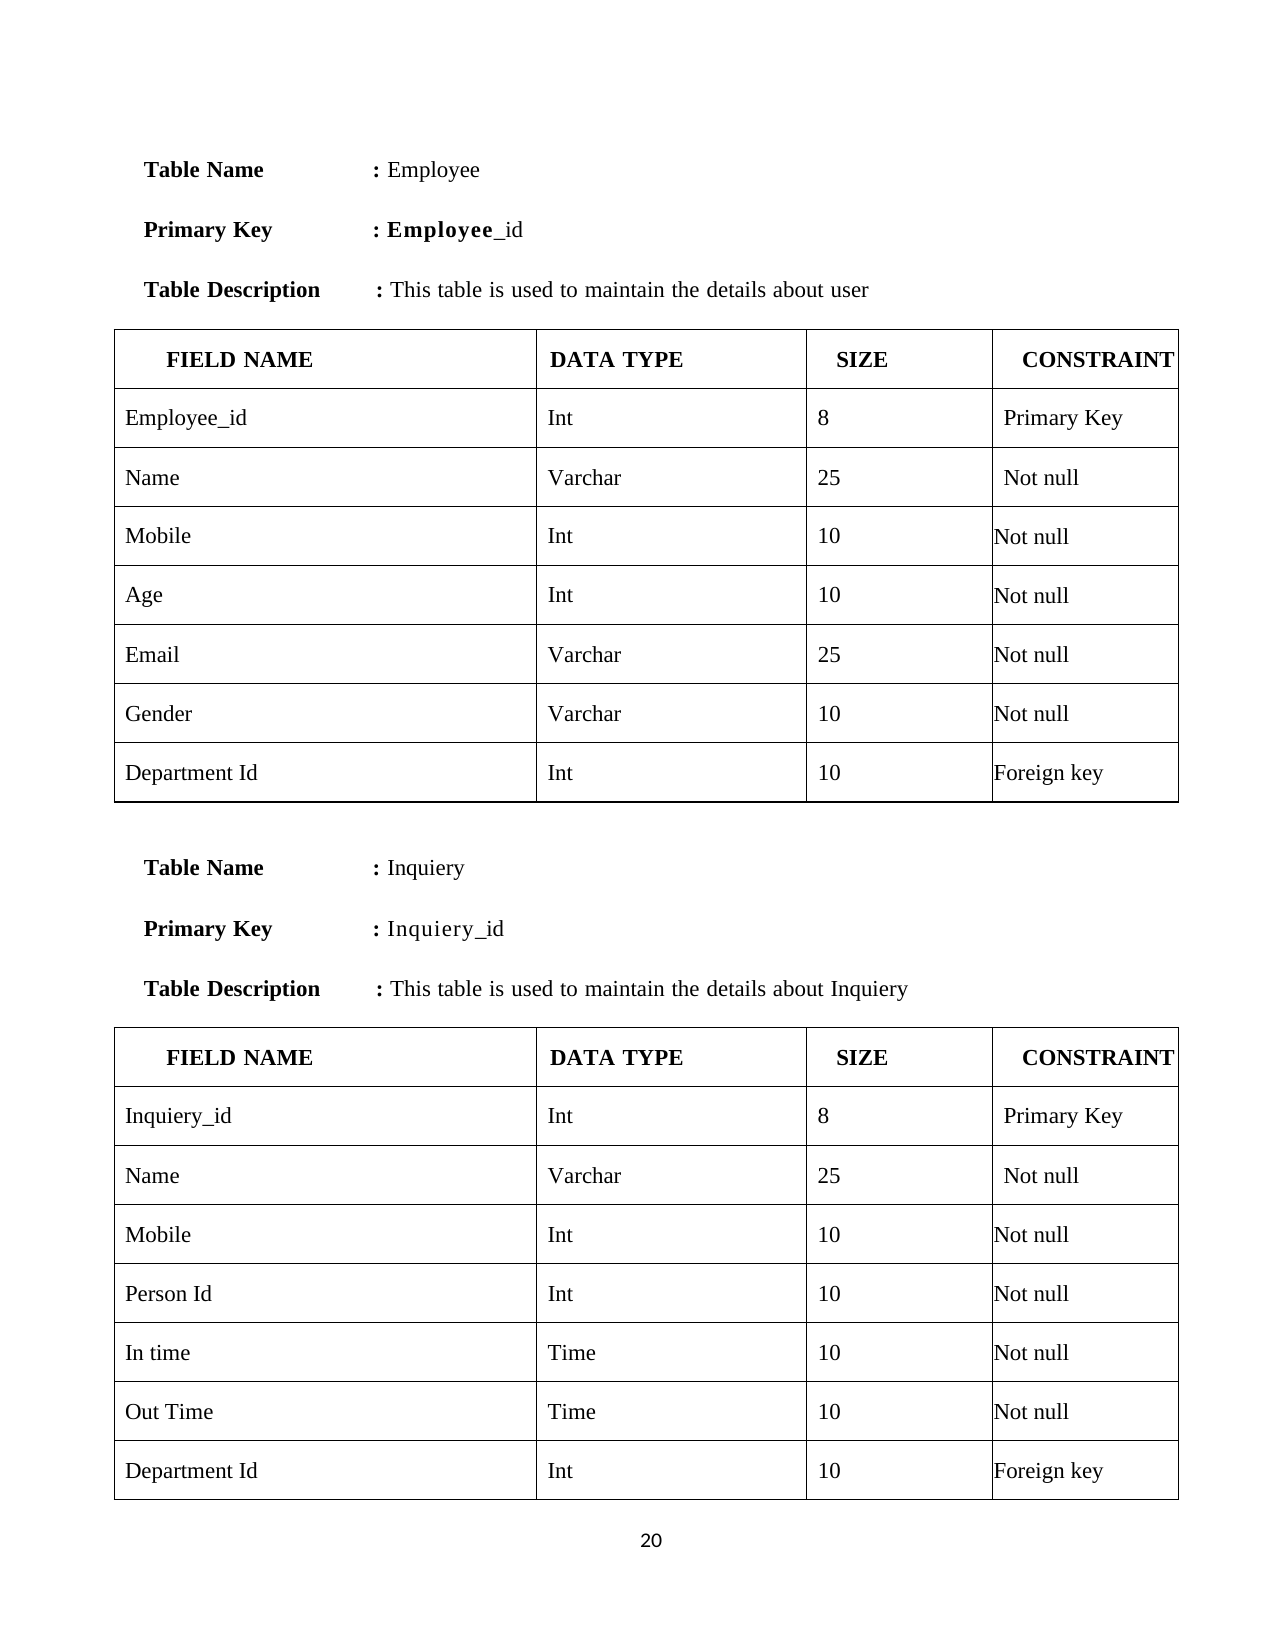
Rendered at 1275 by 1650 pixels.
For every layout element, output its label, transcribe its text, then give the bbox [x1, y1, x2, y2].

table_cell Not null [993, 448, 1178, 506]
table_cell Not null [993, 507, 1178, 565]
table_cell 10 [807, 1205, 992, 1263]
table_cell Int [537, 566, 806, 624]
table_cell Foreign key [993, 1441, 1178, 1499]
table_cell Int [537, 1264, 806, 1322]
table_cell 10 [807, 684, 992, 742]
table_cell Out Time [115, 1382, 536, 1440]
table_cell Int [537, 507, 806, 565]
table_cell 10 [807, 566, 992, 624]
table_cell Time [537, 1323, 806, 1381]
table_cell 10 [807, 1323, 992, 1381]
table_cell Mobile [115, 1205, 536, 1263]
table_cell Foreign key [993, 743, 1178, 801]
table_header SIZE [807, 330, 992, 388]
table_cell 10 [807, 743, 992, 801]
table_cell Varchar [537, 1146, 806, 1204]
table_cell Not null [993, 1146, 1178, 1204]
table_cell Primary Key [993, 1087, 1178, 1145]
table_cell 25 [807, 448, 992, 506]
table_cell Varchar [537, 684, 806, 742]
table_header CONSTRAINT [993, 1028, 1178, 1086]
table_cell 25 [807, 625, 992, 683]
table_cell Primary Key [993, 389, 1178, 447]
table_cell Person Id [115, 1264, 536, 1322]
table_cell 10 [807, 507, 992, 565]
table_cell Int [537, 743, 806, 801]
table_cell Name [115, 448, 536, 506]
text Table Name : Inquiery [143, 854, 1179, 881]
table_cell Varchar [537, 448, 806, 506]
table_header SIZE [807, 1028, 992, 1086]
table_cell 10 [807, 1441, 992, 1499]
table_cell Int [537, 1441, 806, 1499]
table_header FIELD NAME [115, 330, 536, 388]
table_cell Not null [993, 684, 1178, 742]
table_cell Time [537, 1382, 806, 1440]
table_cell Department Id [115, 743, 536, 801]
text Table Name : Employee [143, 156, 1179, 183]
table_cell Not null [993, 625, 1178, 683]
table_cell Not null [993, 566, 1178, 624]
table_cell Email [115, 625, 536, 683]
table_cell Int [537, 389, 806, 447]
table_cell Int [537, 1205, 806, 1263]
table_cell Gender [115, 684, 536, 742]
text Primary Key : Inquiery_id [143, 914, 1179, 941]
text Primary Key : Employee_id [143, 217, 1179, 243]
text Table Description : This table is used to maintain the details about Inquiery [143, 974, 1179, 1001]
table_cell Inquiery_id [115, 1087, 536, 1145]
table_cell 8 [807, 1087, 992, 1145]
table_cell 25 [807, 1146, 992, 1204]
table_cell In time [115, 1323, 536, 1381]
table_header CONSTRAINT [993, 330, 1178, 388]
table_cell Int [537, 1087, 806, 1145]
table_cell Employee_id [115, 389, 536, 447]
table_cell 10 [807, 1382, 992, 1440]
table_cell Name [115, 1146, 536, 1204]
table_cell Not null [993, 1323, 1178, 1381]
table_cell 8 [807, 389, 992, 447]
table_cell Not null [993, 1205, 1178, 1263]
text Table Description : This table is used to maintain the details about user [143, 277, 1179, 303]
table_header DATA TYPE [537, 330, 806, 388]
table_header DATA TYPE [537, 1028, 806, 1086]
table_cell Varchar [537, 625, 806, 683]
table_cell 10 [807, 1264, 992, 1322]
table_cell Mobile [115, 507, 536, 565]
table_cell Age [115, 566, 536, 624]
table_header FIELD NAME [115, 1028, 536, 1086]
table_cell Department Id [115, 1441, 536, 1499]
table_cell Not null [993, 1264, 1178, 1322]
table_cell Not null [993, 1382, 1178, 1440]
